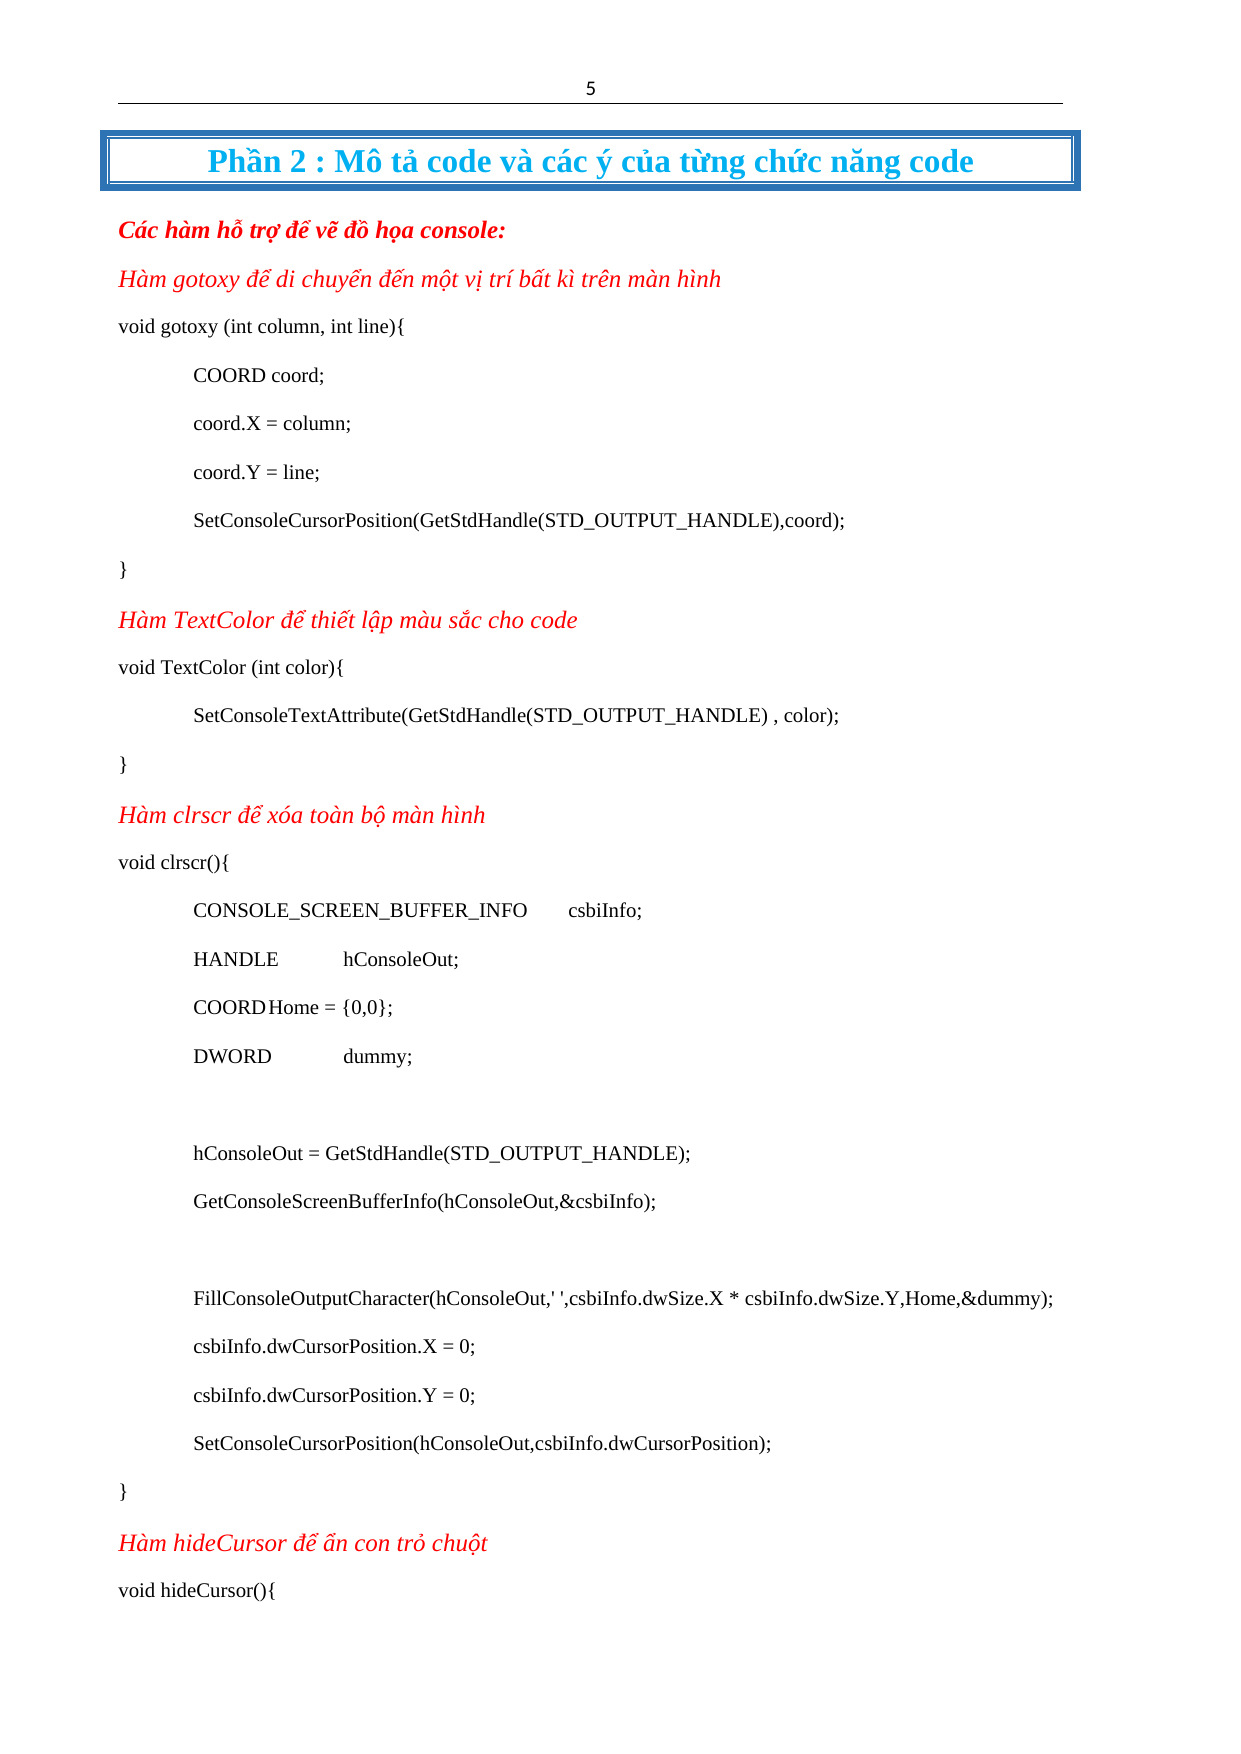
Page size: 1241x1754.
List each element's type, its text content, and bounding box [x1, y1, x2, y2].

text Hàm TextColor để thiết lập màu sắc cho code [118, 605, 1063, 634]
text SetConsoleTextAttribute(GetStdHandle(STD_OUTPUT_HANDLE) , color); [118, 703, 1063, 727]
text Các hàm hỗ trợ để vẽ đồ họa console: [118, 215, 1063, 243]
text SetConsoleCursorPosition(GetStdHandle(STD_OUTPUT_HANDLE),coord); [118, 508, 1063, 532]
text HANDLE hConsoleOut; [118, 947, 1063, 971]
text void gotoxy (int column, int line){ [118, 314, 1063, 338]
text csbiInfo.dwCursorPosition.Y = 0; [118, 1383, 1063, 1407]
text } [118, 556, 1063, 581]
text coord.Y = line; [118, 459, 1063, 484]
text CONSOLE_SCREEN_BUFFER_INFO csbiInfo; [118, 898, 1063, 922]
text void TextColor (int color){ [118, 655, 1063, 679]
text COORD coord; [118, 363, 1063, 387]
text void clrscr(){ [118, 850, 1063, 874]
text void hideCursor(){ [118, 1578, 1063, 1602]
text SetConsoleCursorPosition(hConsoleOut,csbiInfo.dwCursorPosition); [118, 1431, 1063, 1455]
text GetConsoleScreenBufferInfo(hConsoleOut,&csbiInfo); [118, 1189, 1063, 1213]
text Hàm gotoxy để di chuyển đến một vị trí bất kì trên màn hình [118, 264, 1063, 293]
text coord.X = column; [118, 411, 1063, 435]
text } [118, 1479, 1063, 1503]
text Hàm hideCursor để ẩn con trỏ chuột [118, 1528, 1063, 1557]
text Hàm clrscr để xóa toàn bộ màn hình [118, 800, 1063, 829]
text Phần 2 : Mô tả code và các ý của từng chức năng code [110, 139, 1071, 181]
text COORD Home = {0,0}; [118, 995, 1063, 1019]
text FillConsoleOutputCharacter(hConsoleOut,' ',csbiInfo.dwSize.X * csbiInfo.dwSize.Y,Home,&dummy); [118, 1286, 1063, 1310]
text hConsoleOut = GetStdHandle(STD_OUTPUT_HANDLE); [118, 1140, 1063, 1164]
text DWORD dummy; [118, 1043, 1063, 1068]
text csbiInfo.dwCursorPosition.X = 0; [118, 1334, 1063, 1358]
text } [118, 752, 1063, 776]
